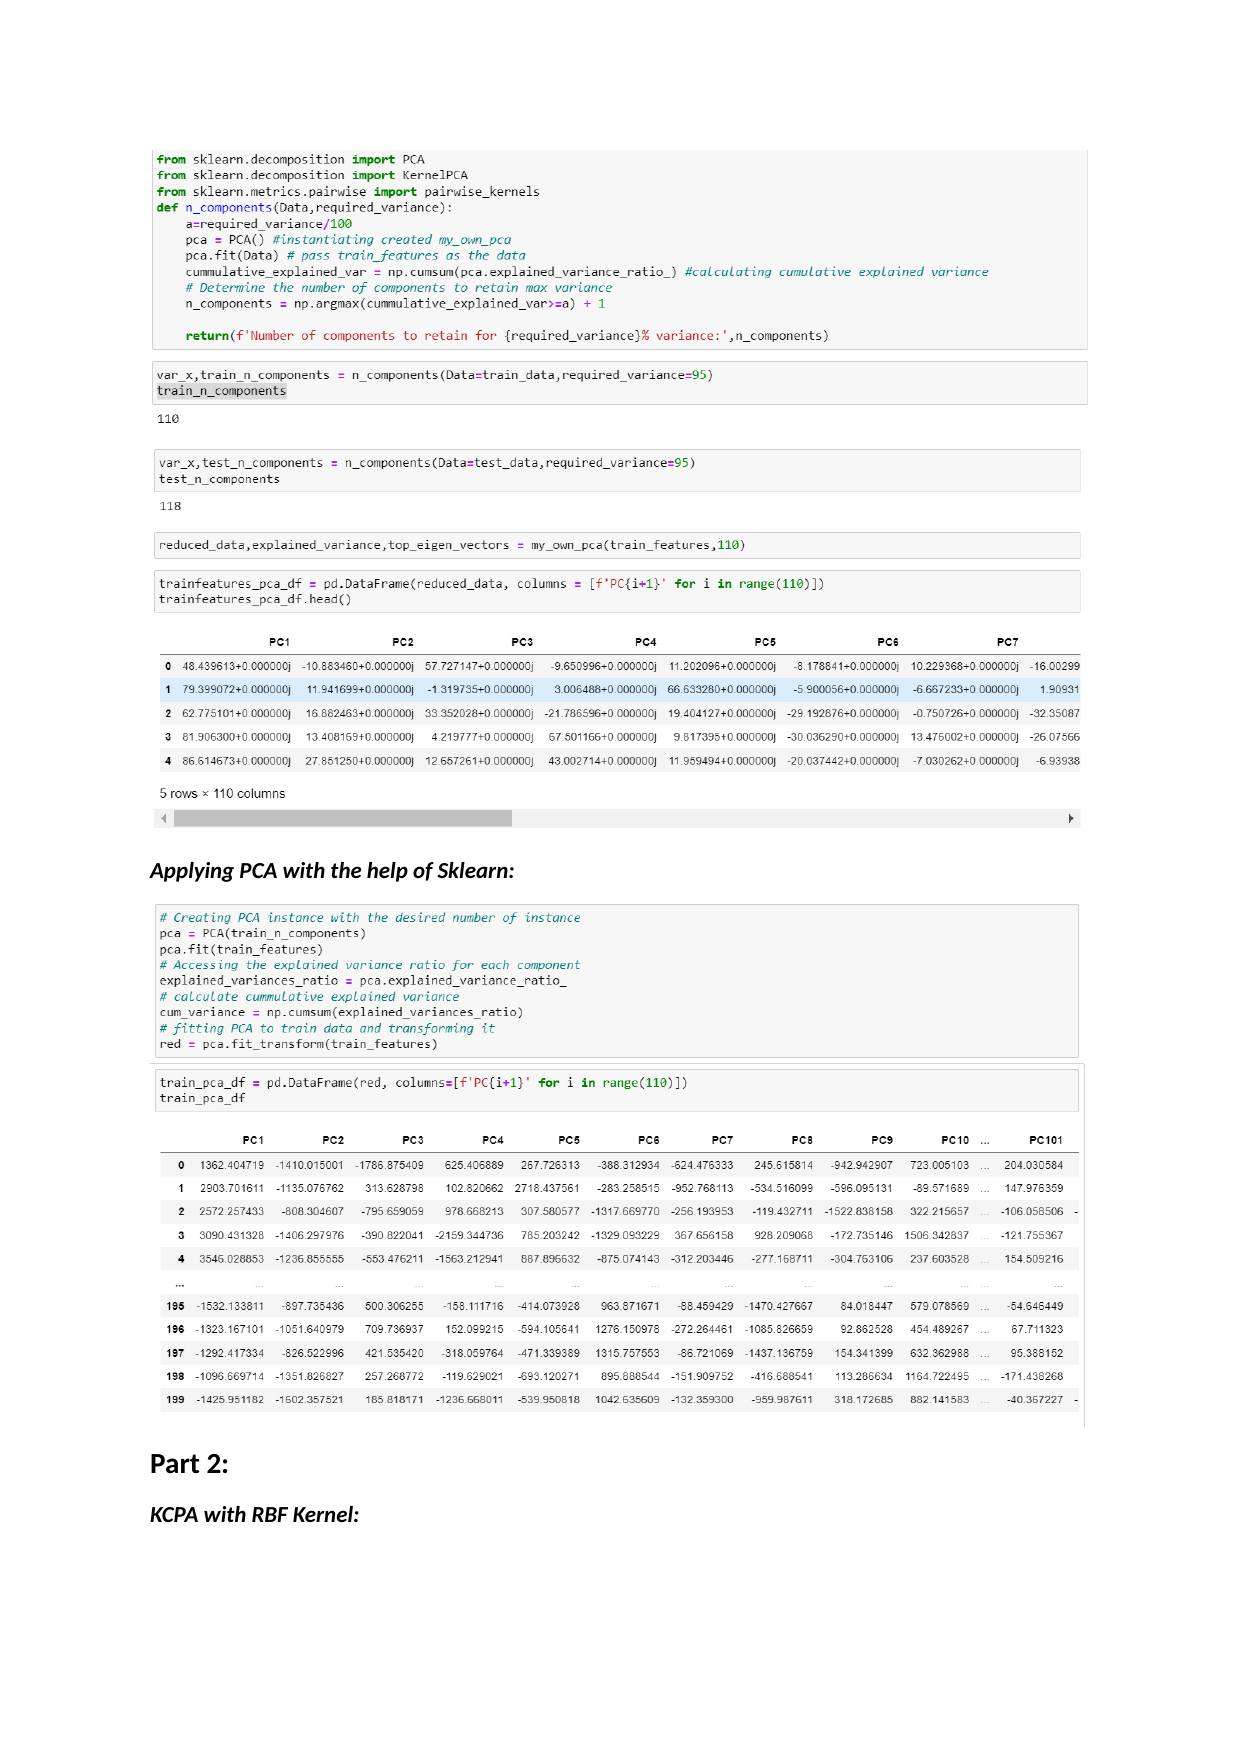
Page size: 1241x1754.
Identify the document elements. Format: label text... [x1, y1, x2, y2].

picture [150, 150, 1091, 429]
text Part 2: [150, 1445, 1090, 1481]
picture [150, 902, 1091, 1427]
text Applying PCA with the help of Sklearn: [150, 856, 1090, 884]
text KCPA with RBF Kernel: [150, 1501, 1090, 1528]
picture [150, 447, 1091, 837]
